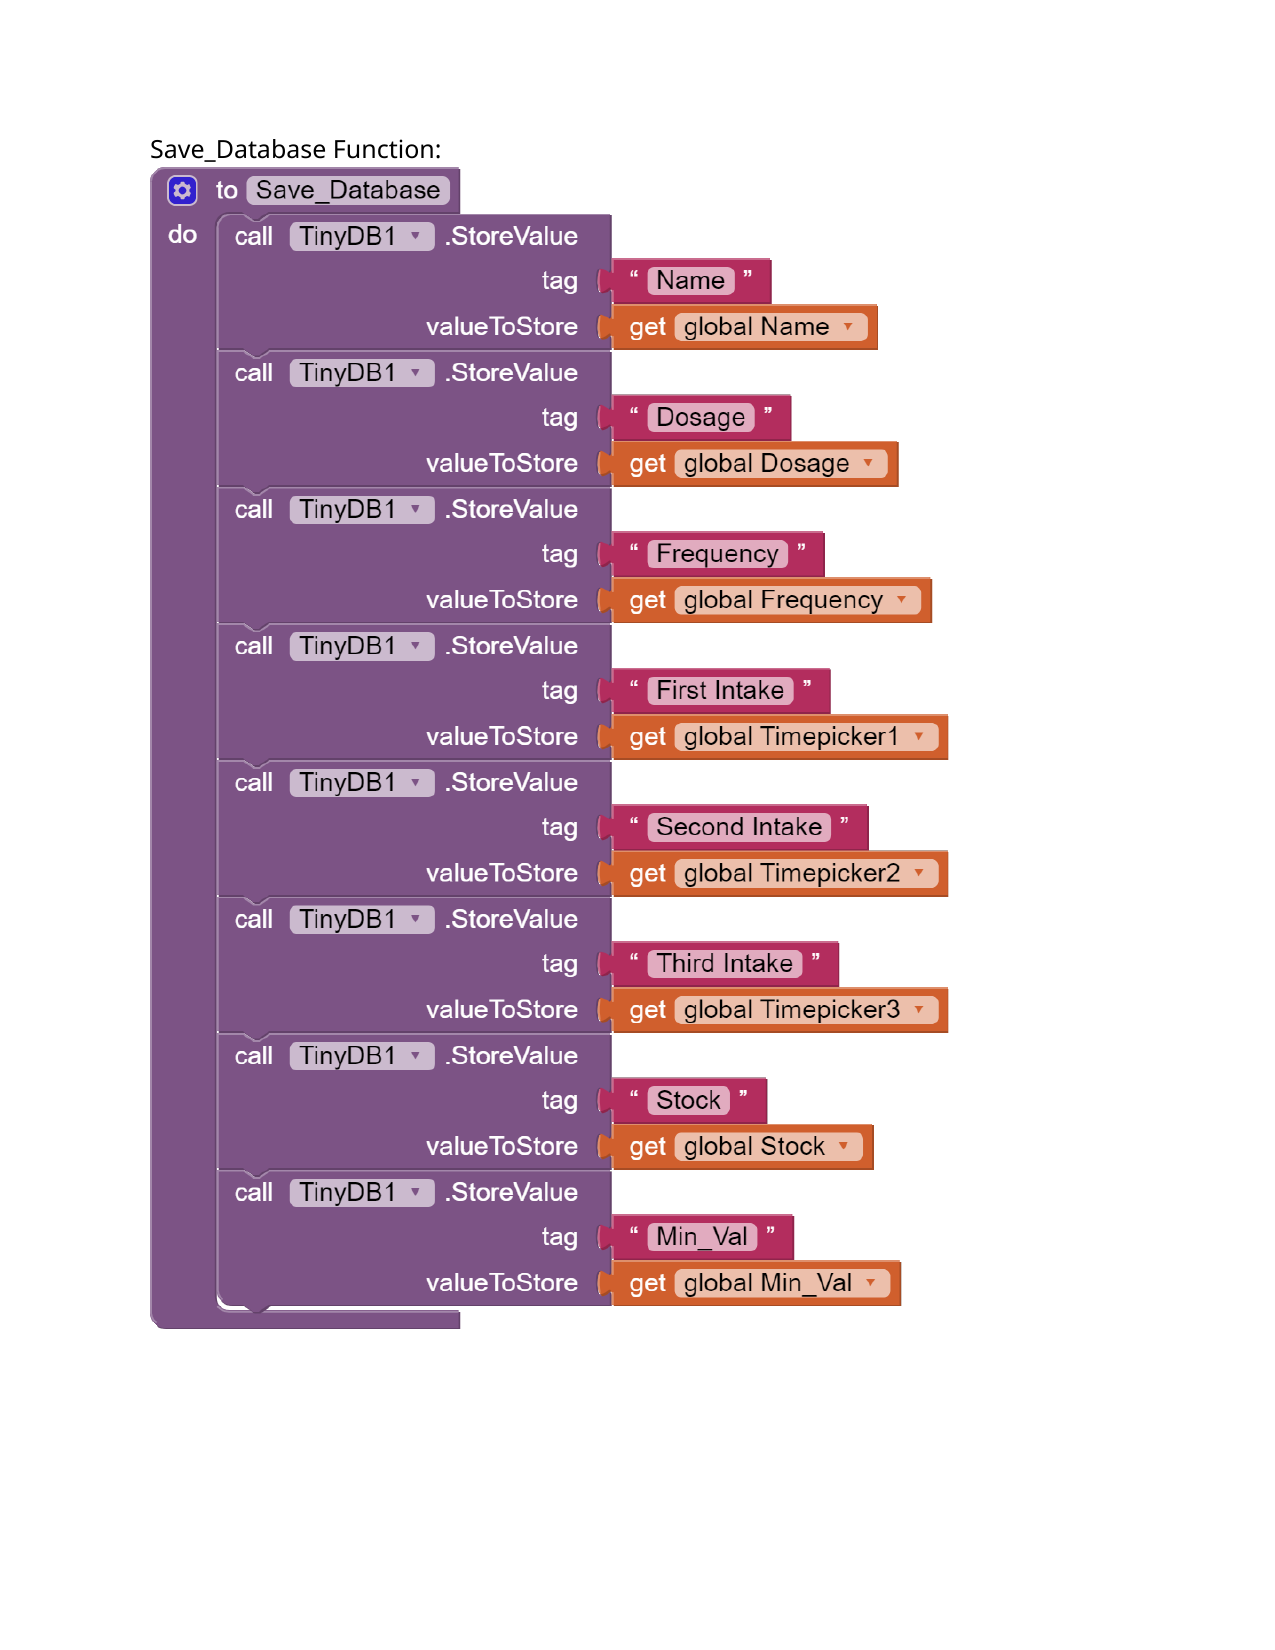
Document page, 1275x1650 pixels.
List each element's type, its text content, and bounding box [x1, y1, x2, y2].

picture [150, 167, 949, 1329]
